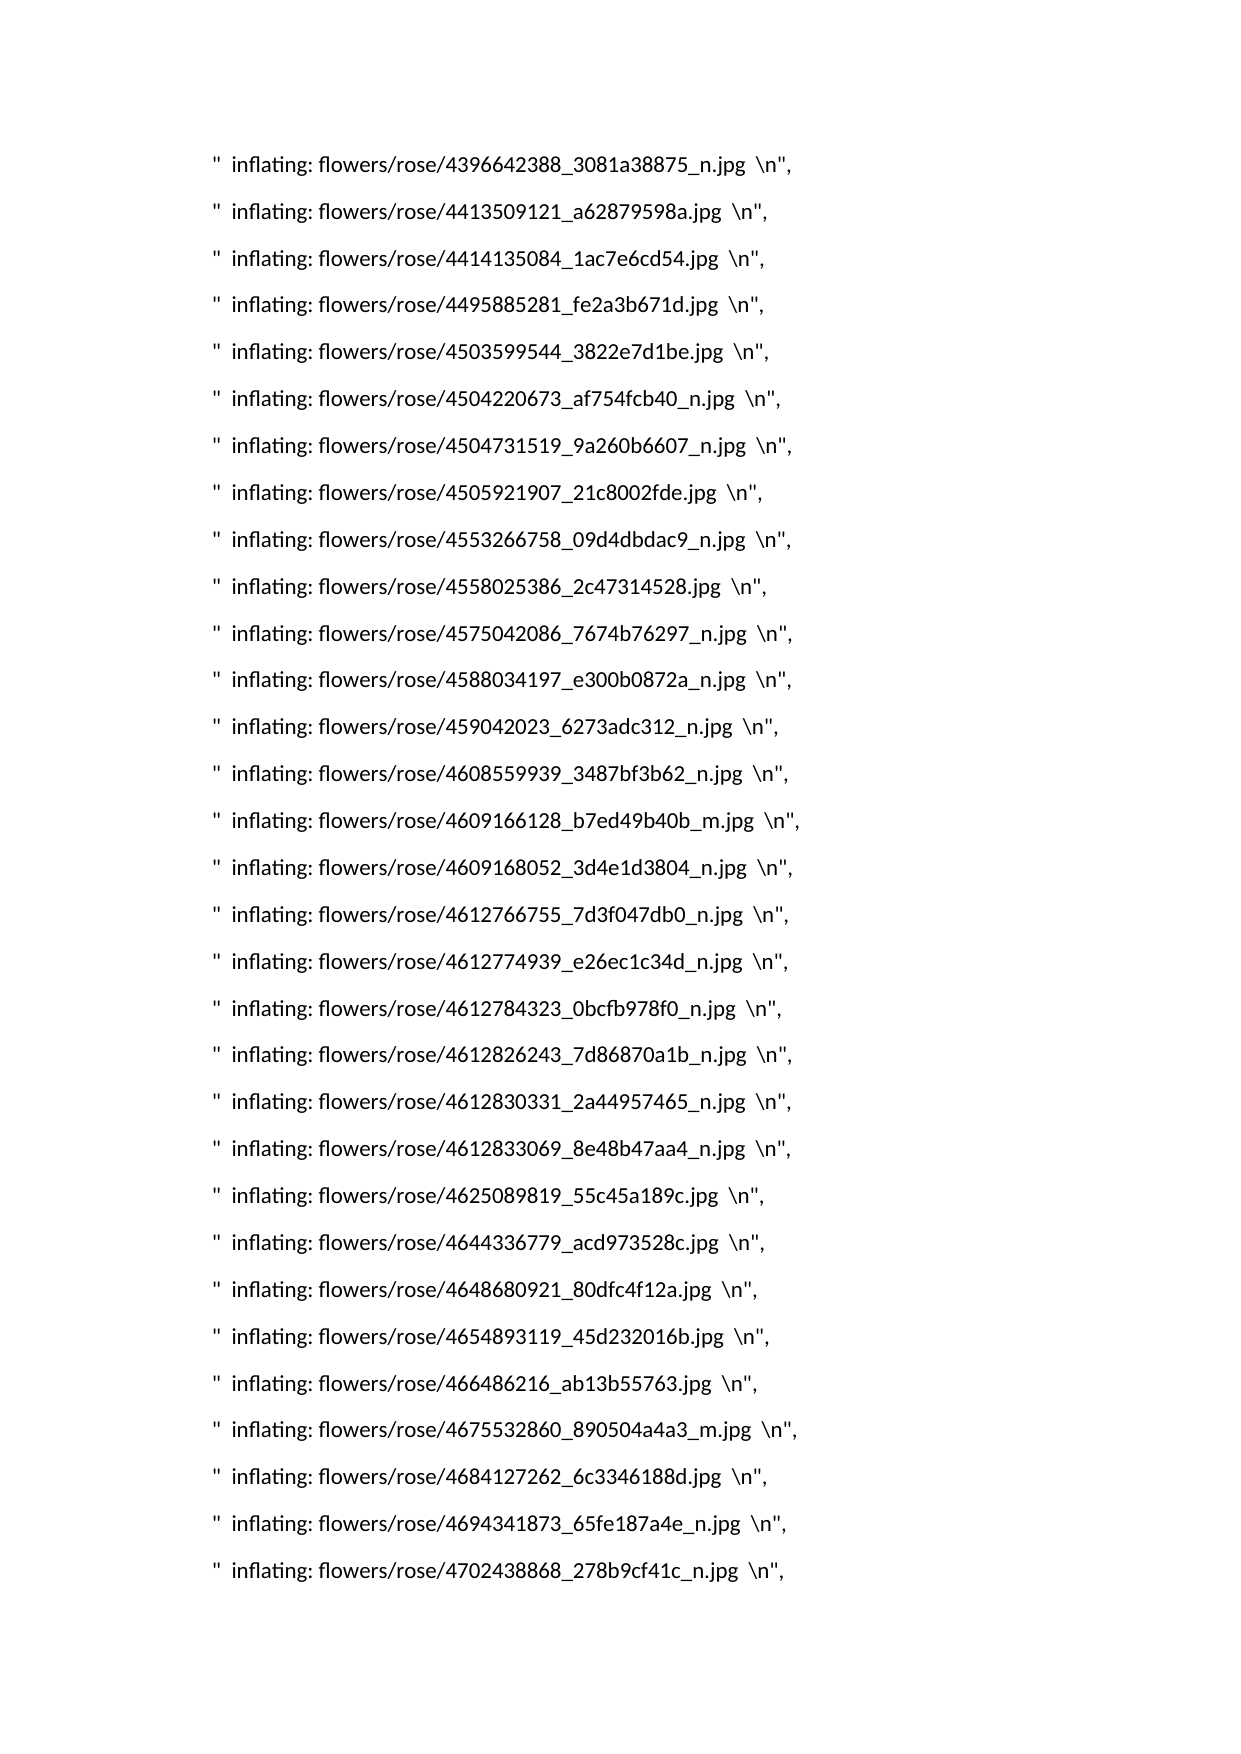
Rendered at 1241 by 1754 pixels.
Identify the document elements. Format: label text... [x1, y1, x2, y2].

text " inflating: flowers/rose/4612774939_e26ec1c34d_n.jpg \n", [150, 947, 1090, 975]
text " inflating: flowers/rose/4625089819_55c45a189c.jpg \n", [150, 1181, 1090, 1209]
text " inflating: flowers/rose/4504731519_9a260b6607_n.jpg \n", [150, 431, 1090, 459]
text " inflating: flowers/rose/459042023_6273adc312_n.jpg \n", [150, 712, 1090, 741]
text " inflating: flowers/rose/4609168052_3d4e1d3804_n.jpg \n", [150, 853, 1090, 881]
text " inflating: flowers/rose/4612784323_0bcfb978f0_n.jpg \n", [150, 994, 1090, 1022]
text " inflating: flowers/rose/4612826243_7d86870a1b_n.jpg \n", [150, 1041, 1090, 1069]
text " inflating: flowers/rose/4588034197_e300b0872a_n.jpg \n", [150, 666, 1090, 694]
text " inflating: flowers/rose/4504220673_af754fcb40_n.jpg \n", [150, 384, 1090, 412]
text " inflating: flowers/rose/4684127262_6c3346188d.jpg \n", [150, 1462, 1090, 1491]
text " inflating: flowers/rose/4553266758_09d4dbdac9_n.jpg \n", [150, 525, 1090, 553]
text " inflating: flowers/rose/466486216_ab13b55763.jpg \n", [150, 1369, 1090, 1397]
text " inflating: flowers/rose/4654893119_45d232016b.jpg \n", [150, 1322, 1090, 1350]
text " inflating: flowers/rose/4495885281_fe2a3b671d.jpg \n", [150, 291, 1090, 319]
text " inflating: flowers/rose/4612833069_8e48b47aa4_n.jpg \n", [150, 1134, 1090, 1162]
text " inflating: flowers/rose/4644336779_acd973528c.jpg \n", [150, 1228, 1090, 1256]
text " inflating: flowers/rose/4413509121_a62879598a.jpg \n", [150, 197, 1090, 225]
text " inflating: flowers/rose/4612766755_7d3f047db0_n.jpg \n", [150, 900, 1090, 928]
text " inflating: flowers/rose/4505921907_21c8002fde.jpg \n", [150, 478, 1090, 506]
text " inflating: flowers/rose/4503599544_3822e7d1be.jpg \n", [150, 337, 1090, 366]
text " inflating: flowers/rose/4575042086_7674b76297_n.jpg \n", [150, 619, 1090, 647]
text " inflating: flowers/rose/4609166128_b7ed49b40b_m.jpg \n", [150, 806, 1090, 834]
text " inflating: flowers/rose/4396642388_3081a38875_n.jpg \n", [150, 150, 1090, 178]
text " inflating: flowers/rose/4648680921_80dfc4f12a.jpg \n", [150, 1275, 1090, 1303]
text " inflating: flowers/rose/4612830331_2a44957465_n.jpg \n", [150, 1087, 1090, 1116]
text " inflating: flowers/rose/4702438868_278b9cf41c_n.jpg \n", [150, 1556, 1090, 1584]
text " inflating: flowers/rose/4414135084_1ac7e6cd54.jpg \n", [150, 244, 1090, 272]
text " inflating: flowers/rose/4675532860_890504a4a3_m.jpg \n", [150, 1416, 1090, 1444]
text " inflating: flowers/rose/4558025386_2c47314528.jpg \n", [150, 572, 1090, 600]
text " inflating: flowers/rose/4694341873_65fe187a4e_n.jpg \n", [150, 1509, 1090, 1537]
text " inflating: flowers/rose/4608559939_3487bf3b62_n.jpg \n", [150, 759, 1090, 787]
